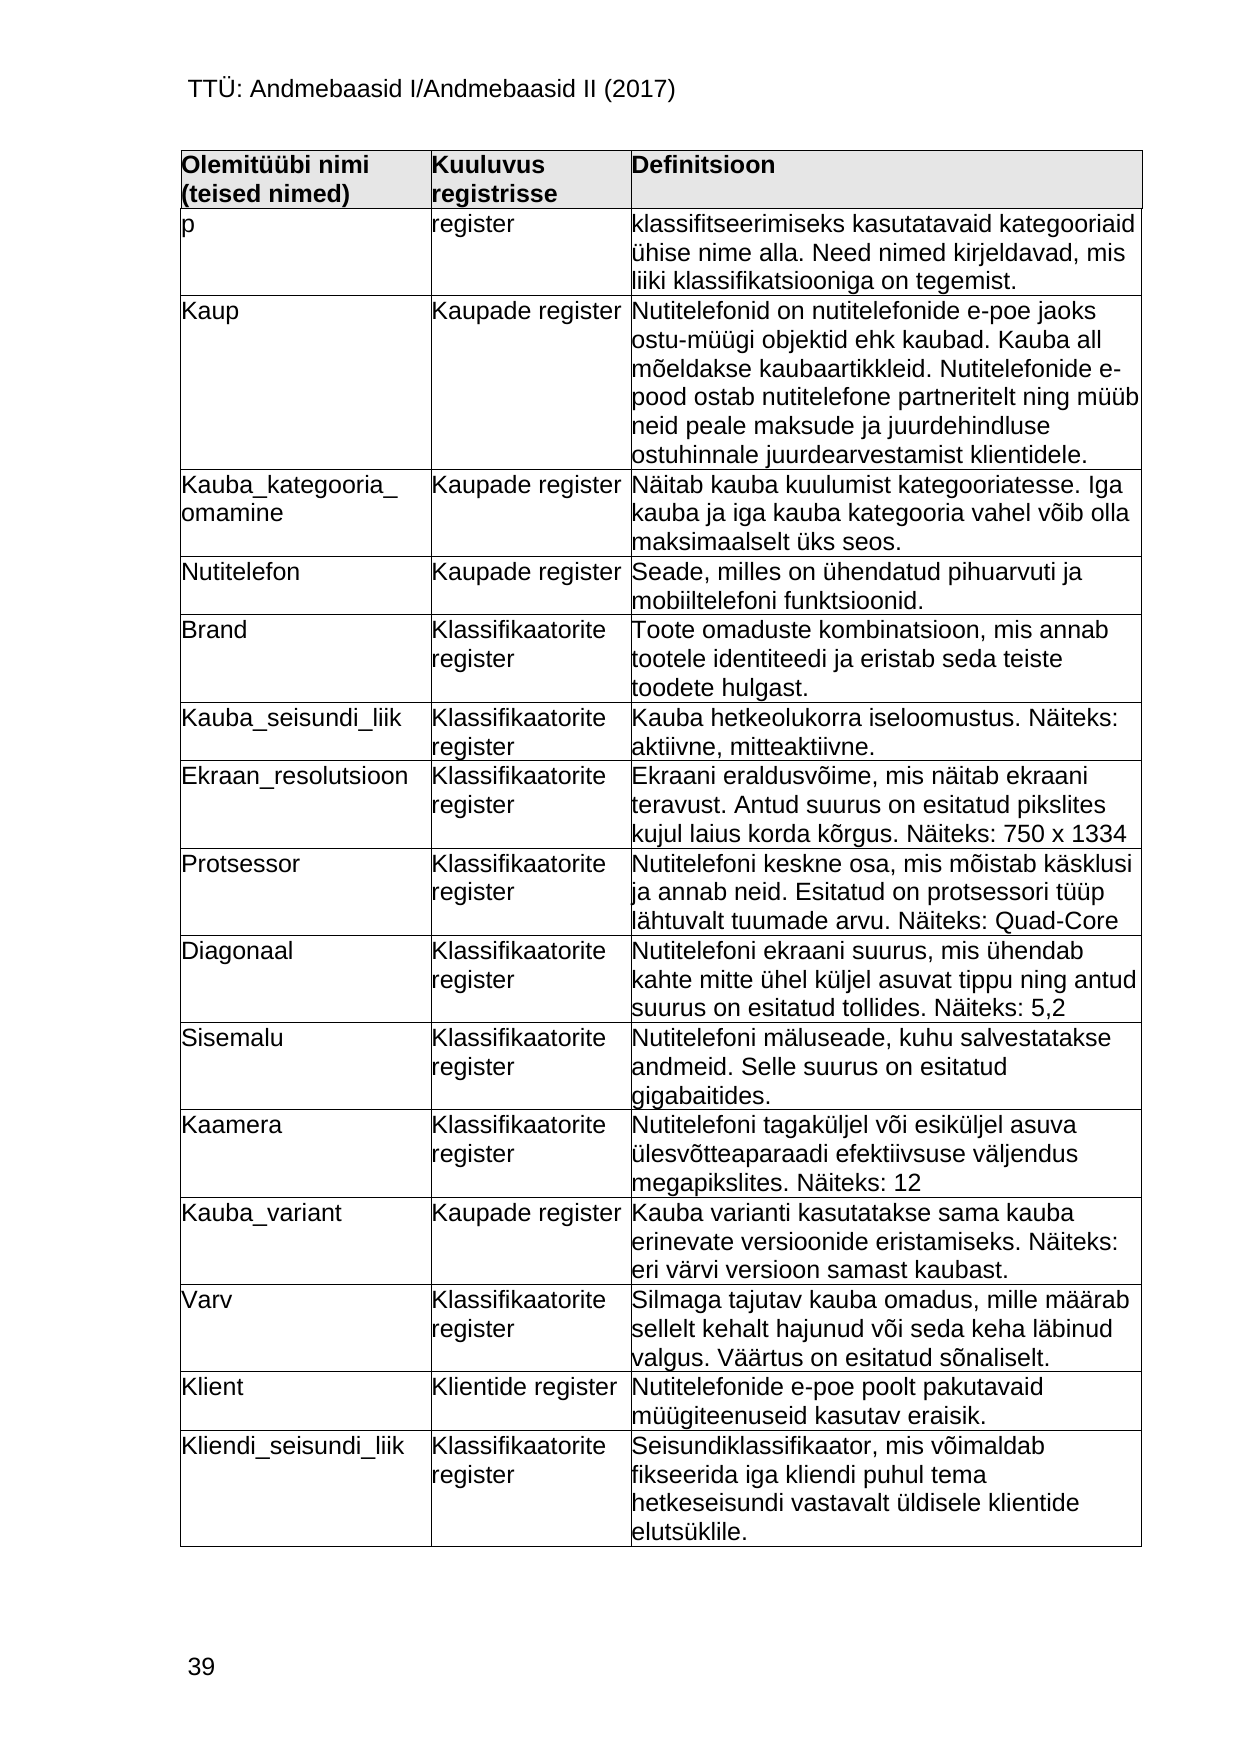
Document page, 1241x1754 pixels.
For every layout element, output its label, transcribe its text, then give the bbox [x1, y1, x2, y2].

table_cell Nutitelefoni mäluseade, kuhu salvestatakse andmeid. Selle suurus on esitatud gigabaitides. [632, 1023, 1141, 1109]
table_cell Ekraani eraldusvõime, mis näitab ekraani teravust. Antud suurus on esitatud pikslites kujul laius korda kõrgus. Näiteks: 750 x 1334 [632, 761, 1141, 847]
table_cell Seisundiklassifikaator, mis võimaldab fikseerida iga kliendi puhul tema hetkeseisundi vastavalt üldisele klientide elutsüklile. [632, 1431, 1141, 1546]
table_cell Klassifikaatorite register [432, 761, 631, 847]
table_cell Klassifikaatorite register [432, 1285, 631, 1371]
table_cell Klassifikaatorite register [432, 1110, 631, 1197]
table_cell Nutitelefonid on nutitelefonide e-poe jaoks ostu-müügi objektid ehk kaubad. Kauba all mõeldakse kaubaartikkleid. Nutitelefonide e-pood ostab nutitelefone partneritelt ning müüb neid peale maksude ja juurdehindluse ostuhinnale juurdearvestamist klientidele. [632, 296, 1141, 468]
table_cell Kaup [181, 296, 431, 468]
table_cell Klassifikaatorite register [432, 849, 631, 935]
table_cell Kauba_seisundi_liik [181, 703, 431, 760]
table_cell Klassifikaatorite register [432, 1431, 631, 1546]
table_cell Kaupade register [432, 470, 631, 556]
table_cell Klientide register [432, 1372, 631, 1430]
table_cell Kauba_kategooria_tyyp [181, 209, 431, 295]
table_cell Kaupade register [432, 1198, 631, 1284]
table_cell Toote omaduste kombinatsioon, mis annab tootele identiteedi ja eristab seda teiste toodete hulgast. [632, 615, 1141, 702]
table_cell Nutitelefonide e-poe poolt pakutavaid müügiteenuseid kasutav eraisik. [632, 1372, 1141, 1430]
table_cell Varv [181, 1285, 431, 1371]
table_header Definitsioon [632, 151, 1142, 208]
table_cell Klassifikaatorite register [432, 1023, 631, 1109]
table_cell Silmaga tajutav kauba omadus, mille määrab sellelt kehalt hajunud või seda keha läbinud valgus. Väärtus on esitatud sõnaliselt. [632, 1285, 1141, 1371]
table_cell Protsessor [181, 849, 431, 935]
table_cell Klassifikaatorite register [432, 936, 631, 1022]
table_cell Klassifikaatorite register [432, 703, 631, 760]
table_cell Kauba varianti kasutatakse sama kauba erinevate versioonide eristamiseks. Näiteks: eri värvi versioon samast kaubast. [632, 1198, 1141, 1284]
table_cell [632, 209, 1141, 295]
table_cell Klient [181, 1372, 431, 1430]
table_cell Näitab kauba kuulumist kategooriatesse. Iga kauba ja iga kauba kategooria vahel võib olla maksimaalselt üks seos. [632, 470, 1141, 556]
table_cell Nutitelefon [181, 557, 431, 614]
table_cell Nutitelefoni keskne osa, mis mõistab käsklusi ja annab neid. Esitatud on protsessori tüüp lähtuvalt tuumade arvu. Näiteks: Quad-Core [632, 849, 1141, 935]
table_cell Seade, milles on ühendatud pihuarvuti ja mobiiltelefoni funktsioonid. [632, 557, 1141, 614]
table_cell Kaupade register [432, 296, 631, 468]
table_cell Nutitelefoni tagaküljel või esiküljel asuva ülesvõtteaparaadi efektiivsuse väljendus megapikslites. Näiteks: 12 [632, 1110, 1141, 1197]
table_cell Sisemalu [181, 1023, 431, 1109]
table_cell Klassifikaatorite register [432, 615, 631, 702]
table_cell Kliendi_seisundi_liik [181, 1431, 431, 1546]
table_header Olemitüübi nimi (teised nimed) [182, 151, 431, 208]
table_cell Kaupade register [432, 557, 631, 614]
table_cell Kauba hetkeolukorra iseloomustus. Näiteks: aktiivne, mitteaktiivne. [632, 703, 1141, 760]
table_cell Nutitelefoni ekraani suurus, mis ühendab kahte mitte ühel küljel asuvat tippu ning antud suurus on esitatud tollides. Näiteks: 5,2 [632, 936, 1141, 1022]
table_cell Ekraan_resolutsioon [181, 761, 431, 847]
table_cell Kaamera [181, 1110, 431, 1197]
table_header Kuuluvus registrisse [432, 151, 631, 208]
table_cell Kauba_kategooria_ omamine [181, 470, 431, 556]
table_cell Diagonaal [181, 936, 431, 1022]
table_cell Brand [181, 615, 431, 702]
table_cell Klassifikaatorite register [432, 209, 631, 295]
table_cell Kauba_variant [181, 1198, 431, 1284]
